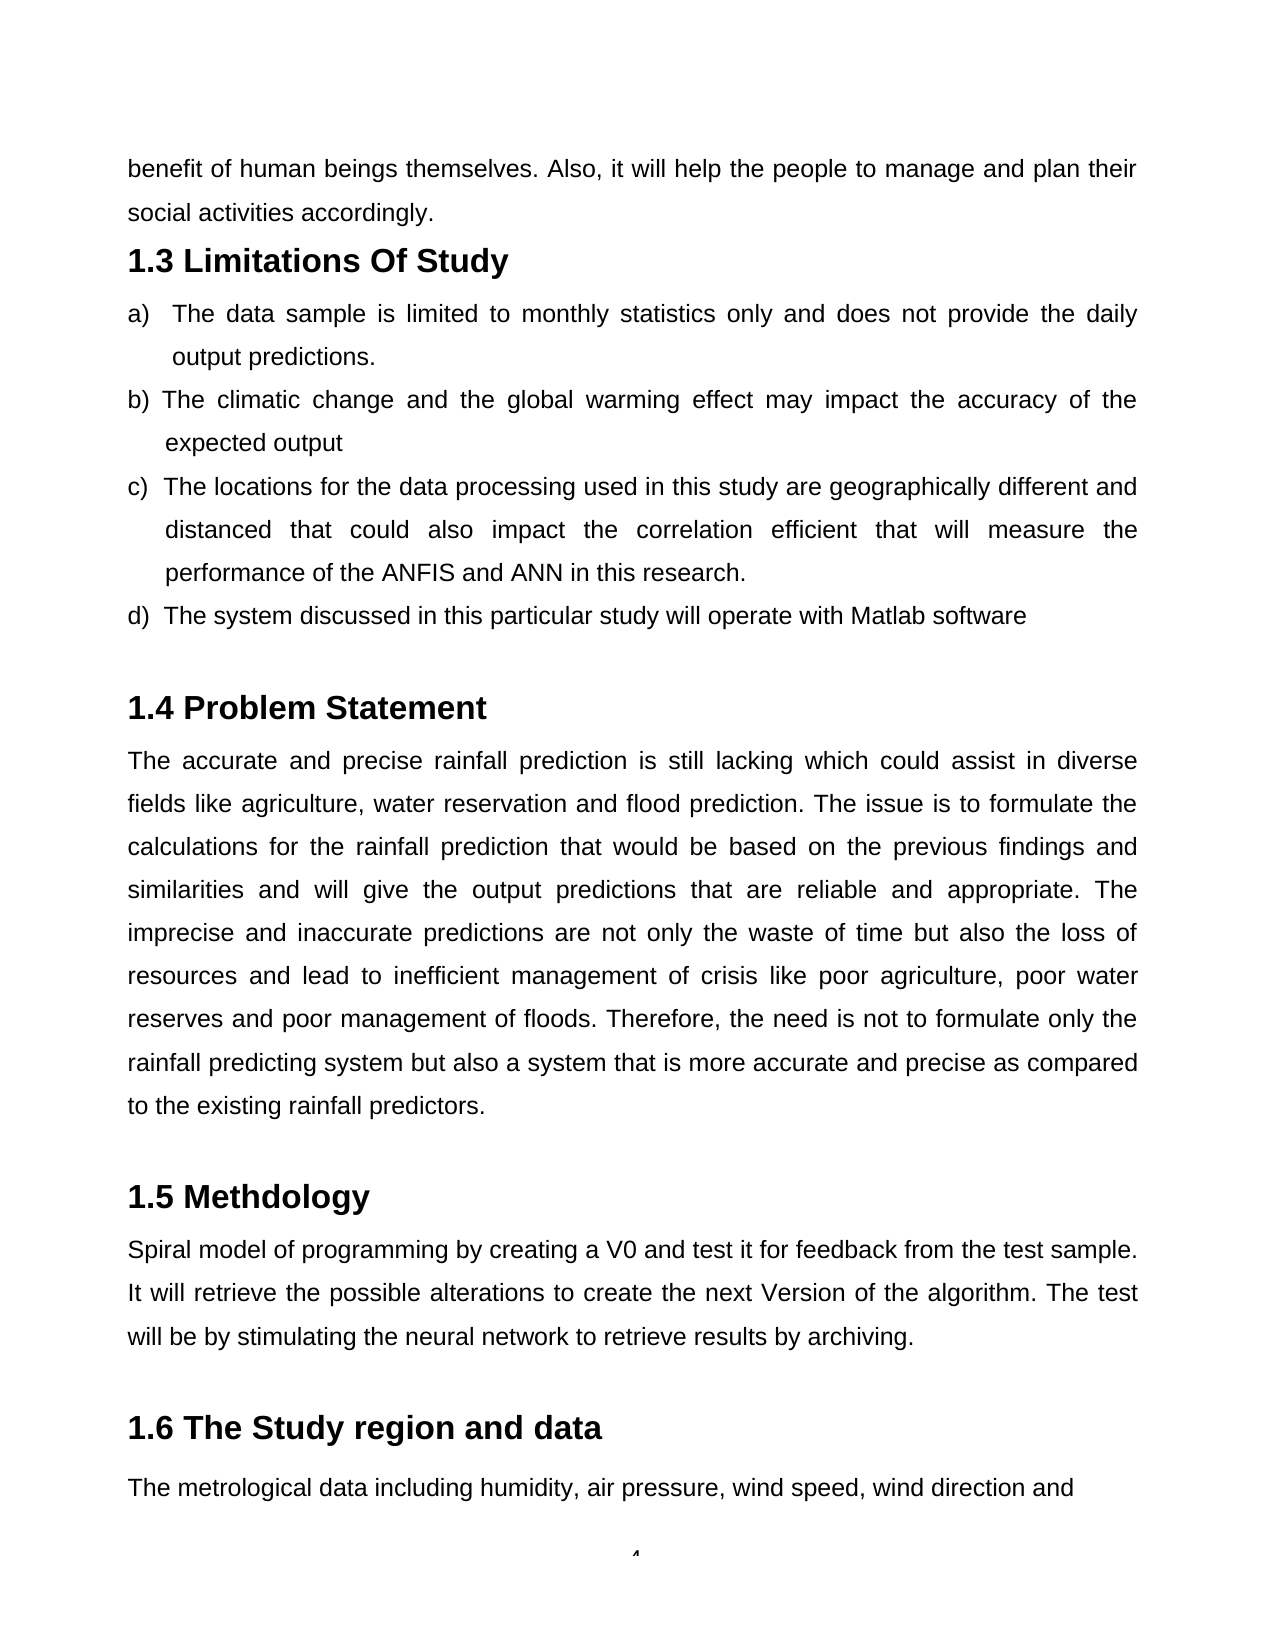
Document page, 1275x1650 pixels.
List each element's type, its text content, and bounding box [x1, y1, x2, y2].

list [127, 1473, 1140, 1501]
list Spiral model of programming by creating a V0 and test it for feedback from the test sample. It will retrieve the possible alterations to create the next Version of the algorithm. The test will be by stimulating the neural network to retrieve results by archiving. [127, 1235, 1140, 1350]
list b) The climatic change and the global warming effect may impact the accuracy of the expected output [127, 385, 1140, 457]
list Limitations Of Study [127, 241, 1140, 279]
list Methdology [127, 1177, 1140, 1216]
list d) The system discussed in this particular study will operate with Matlab software [127, 601, 1140, 630]
list c) The locations for the data processing used in this study are geographically different and distanced that could also impact the correlation efficient that will measure the performance of the ANFIS and ANN in this research. [127, 472, 1140, 587]
subtitle The Study region and data [127, 1408, 1140, 1446]
list The data sample is limited to monthly statistics only and does not provide the daily output predictions. [127, 299, 1140, 371]
list The accurate and precise rainfall prediction is still lacking which could assist in diverse fields like agriculture, water reservation and flood prediction. The issue is to formulate the calculations for the rainfall prediction that would be based on the previous findings and similarities and will give the output predictions that are reliable and appropriate. The imprecise and inaccurate predictions are not only the waste of time but also the loss of resources and lead to inefficient management of crisis like poor agriculture, poor water reserves and poor management of floods. Therefore, the need is not to formulate only the rainfall predicting system but also a system that is more accurate and precise as compared to the existing rainfall predictors. [127, 746, 1140, 1119]
list Problem Statement [127, 688, 1140, 726]
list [127, 154, 1140, 226]
